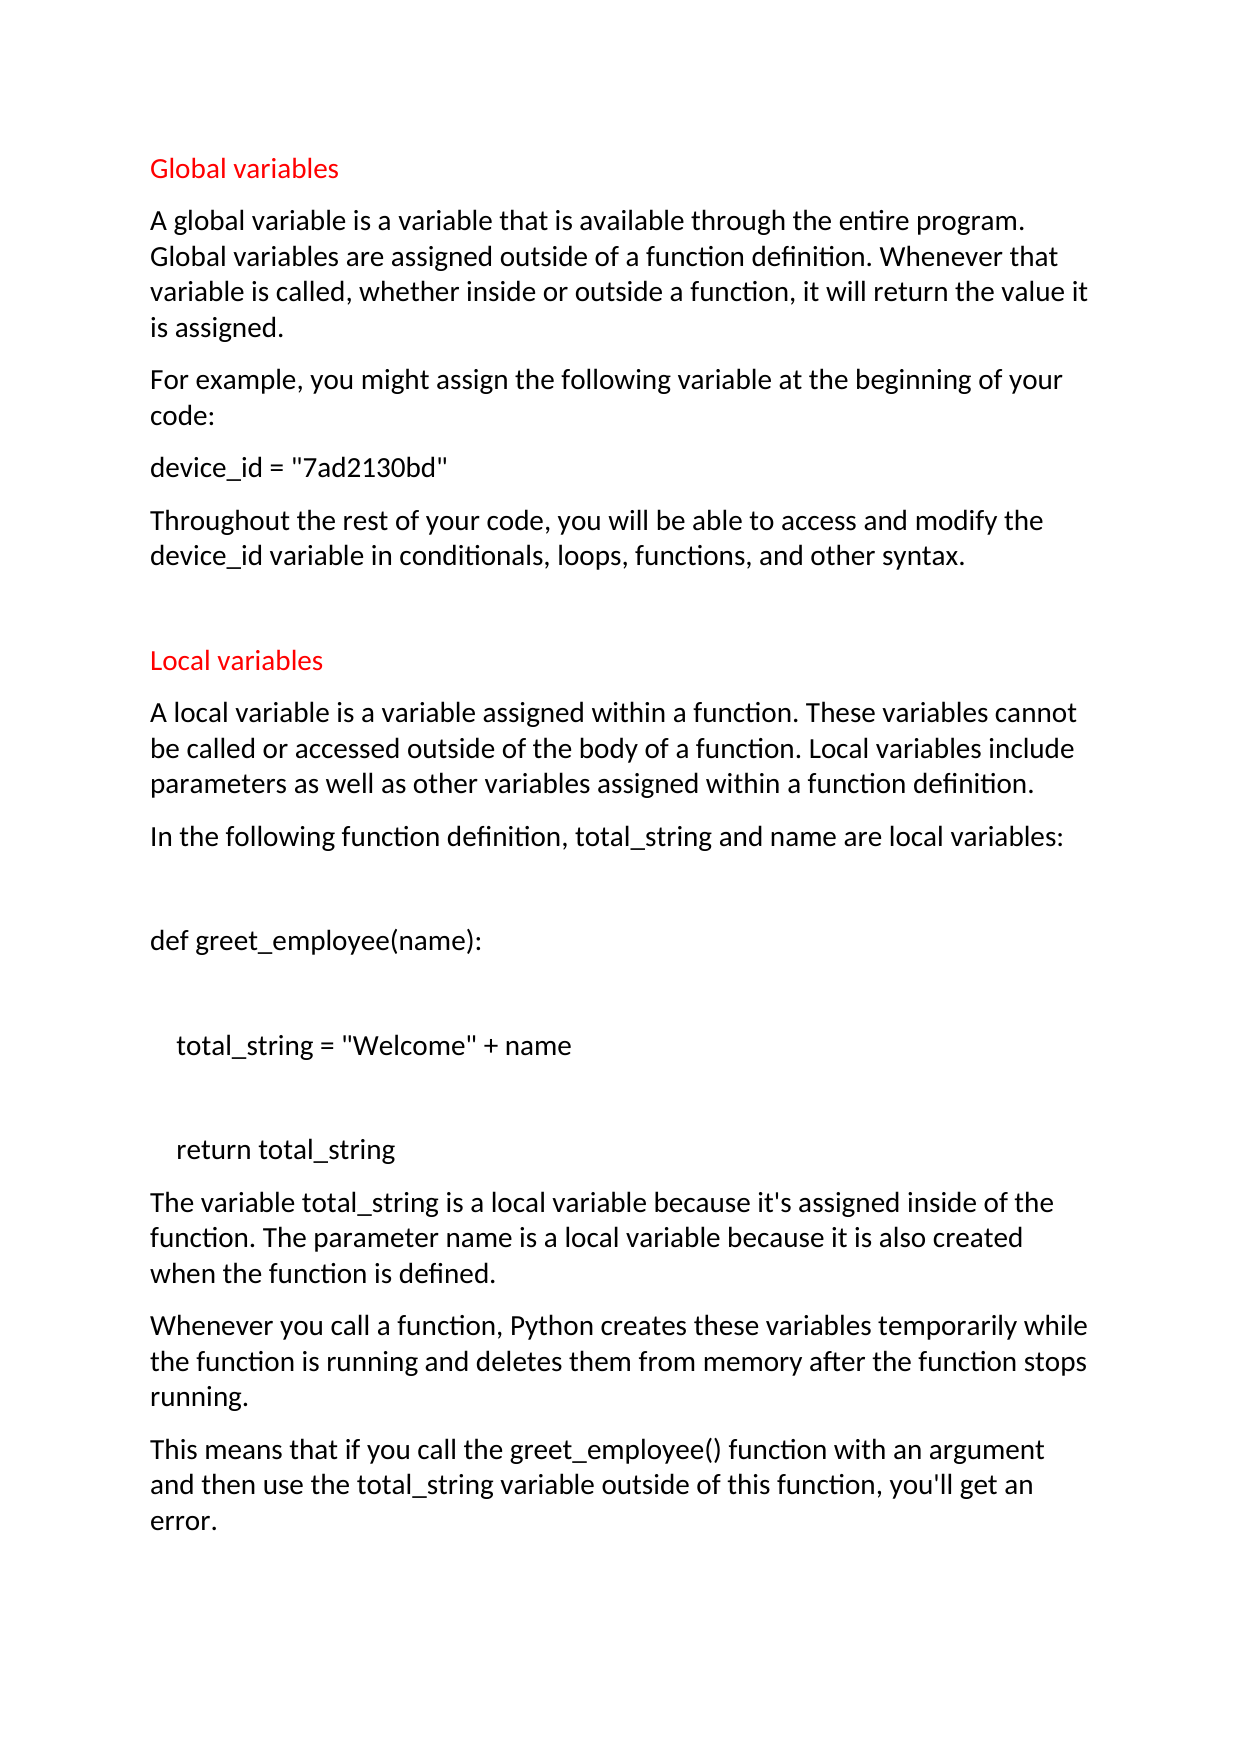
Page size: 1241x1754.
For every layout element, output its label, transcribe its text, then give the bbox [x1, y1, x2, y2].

text device_id = "7ad2130bd" [150, 150, 1090, 186]
text Throughout the rest of your code, you will be able to access and modify the device_id variable in conditionals, loops, functions, and other syntax. [150, 202, 1090, 273]
text The variable total_string is a local variable because it's assigned inside of the function. The parameter name is a local variable because it is also created when the function is defined. [150, 884, 1090, 991]
text The function accesses the global variable. If you wanted the identify_user() function to accommodate other usernames, you would have to reassign the global username variable outside of the function. This isn't good practice. A better way to pass different values into a function is to use a parameter instead of a global variable. [150, 1307, 1090, 1485]
text Local variables [150, 342, 1090, 378]
text Whenever you call a function, Python creates these variables temporarily while the function is running and deletes them from memory after the function stops running. [150, 1008, 1090, 1115]
text In the following function definition, total_string and name are local variables: [150, 518, 1090, 554]
text return total_string [150, 832, 1090, 868]
text total_string = "Welcome" + name [150, 727, 1090, 763]
text A local variable is a variable assigned within a function. These variables cannot be called or accessed outside of the body of a function. Local variables include parameters as well as other variables assigned within a function definition. [150, 395, 1090, 502]
text This means that if you call the greet_employee() function with an argument and then use the total_string variable outside of this function, you'll get an error. [150, 1131, 1090, 1238]
text def greet_employee(name): [150, 623, 1090, 658]
